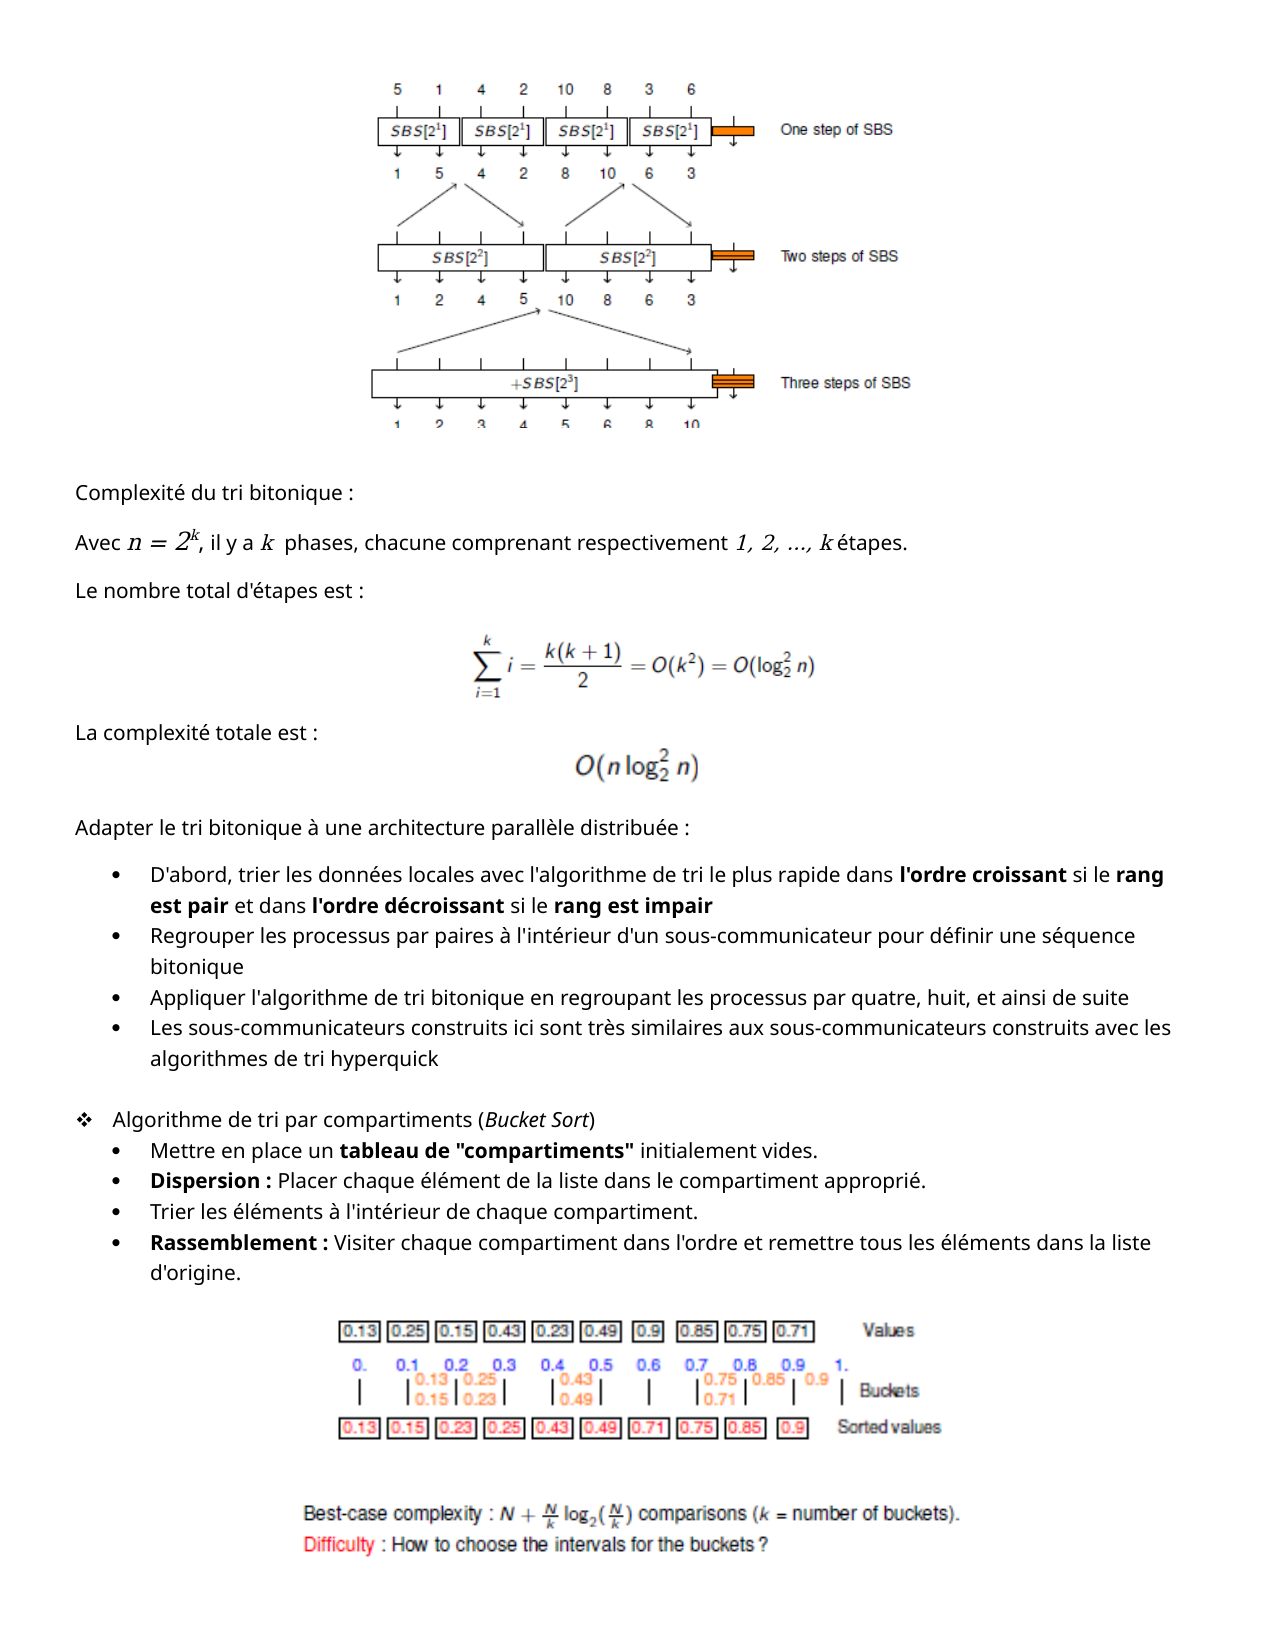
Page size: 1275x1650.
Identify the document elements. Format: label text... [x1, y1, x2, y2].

text Le nombre total d'étapes est : [75, 576, 1200, 605]
list Mettre en place un tableau de "compartiments" initialement vides. [112, 1136, 1200, 1164]
text Avec n = 2k, il y a k phases, chacune comprenant respectivement 1, 2, …, k étapes. [75, 526, 1200, 557]
picture [296, 1496, 974, 1568]
picture [455, 625, 817, 700]
list Regrouper les processus par paires à l'intérieur d'un sous-communicateur pour définir une séquence bitonique [112, 921, 1200, 980]
text Adapter le tri bitonique à une architecture parallèle distribuée : [75, 813, 1200, 841]
text Complexité du tri bitonique : [75, 478, 1200, 507]
list Trier les éléments à l'intérieur de chaque compartiment. [112, 1197, 1200, 1225]
list Algorithme de tri par compartiments (Bucket Sort) [75, 1105, 1200, 1133]
list D'abord, trier les données locales avec l'algorithme de tri le plus rapide dans l'ordre croissant si le rang est pair et dans l'ordre décroissant si le rang est impair [112, 860, 1200, 919]
list Appliquer l'algorithme de tri bitonique en regroupant les processus par quatre, huit, et ainsi de suite [112, 983, 1200, 1011]
text La complexité totale est : [75, 718, 1200, 747]
list Rassemblement : Visiter chaque compartiment dans l'ordre et remettre tous les éléments dans la liste d'origine. [112, 1228, 1200, 1287]
picture [359, 76, 912, 426]
picture [572, 739, 698, 783]
list Les sous-communicateurs construits ici sont très similaires aux sous-communicateurs construits avec les algorithmes de tri hyperquick [112, 1013, 1200, 1072]
picture [322, 1307, 950, 1454]
list Dispersion : Placer chaque élément de la liste dans le compartiment approprié. [112, 1166, 1200, 1195]
